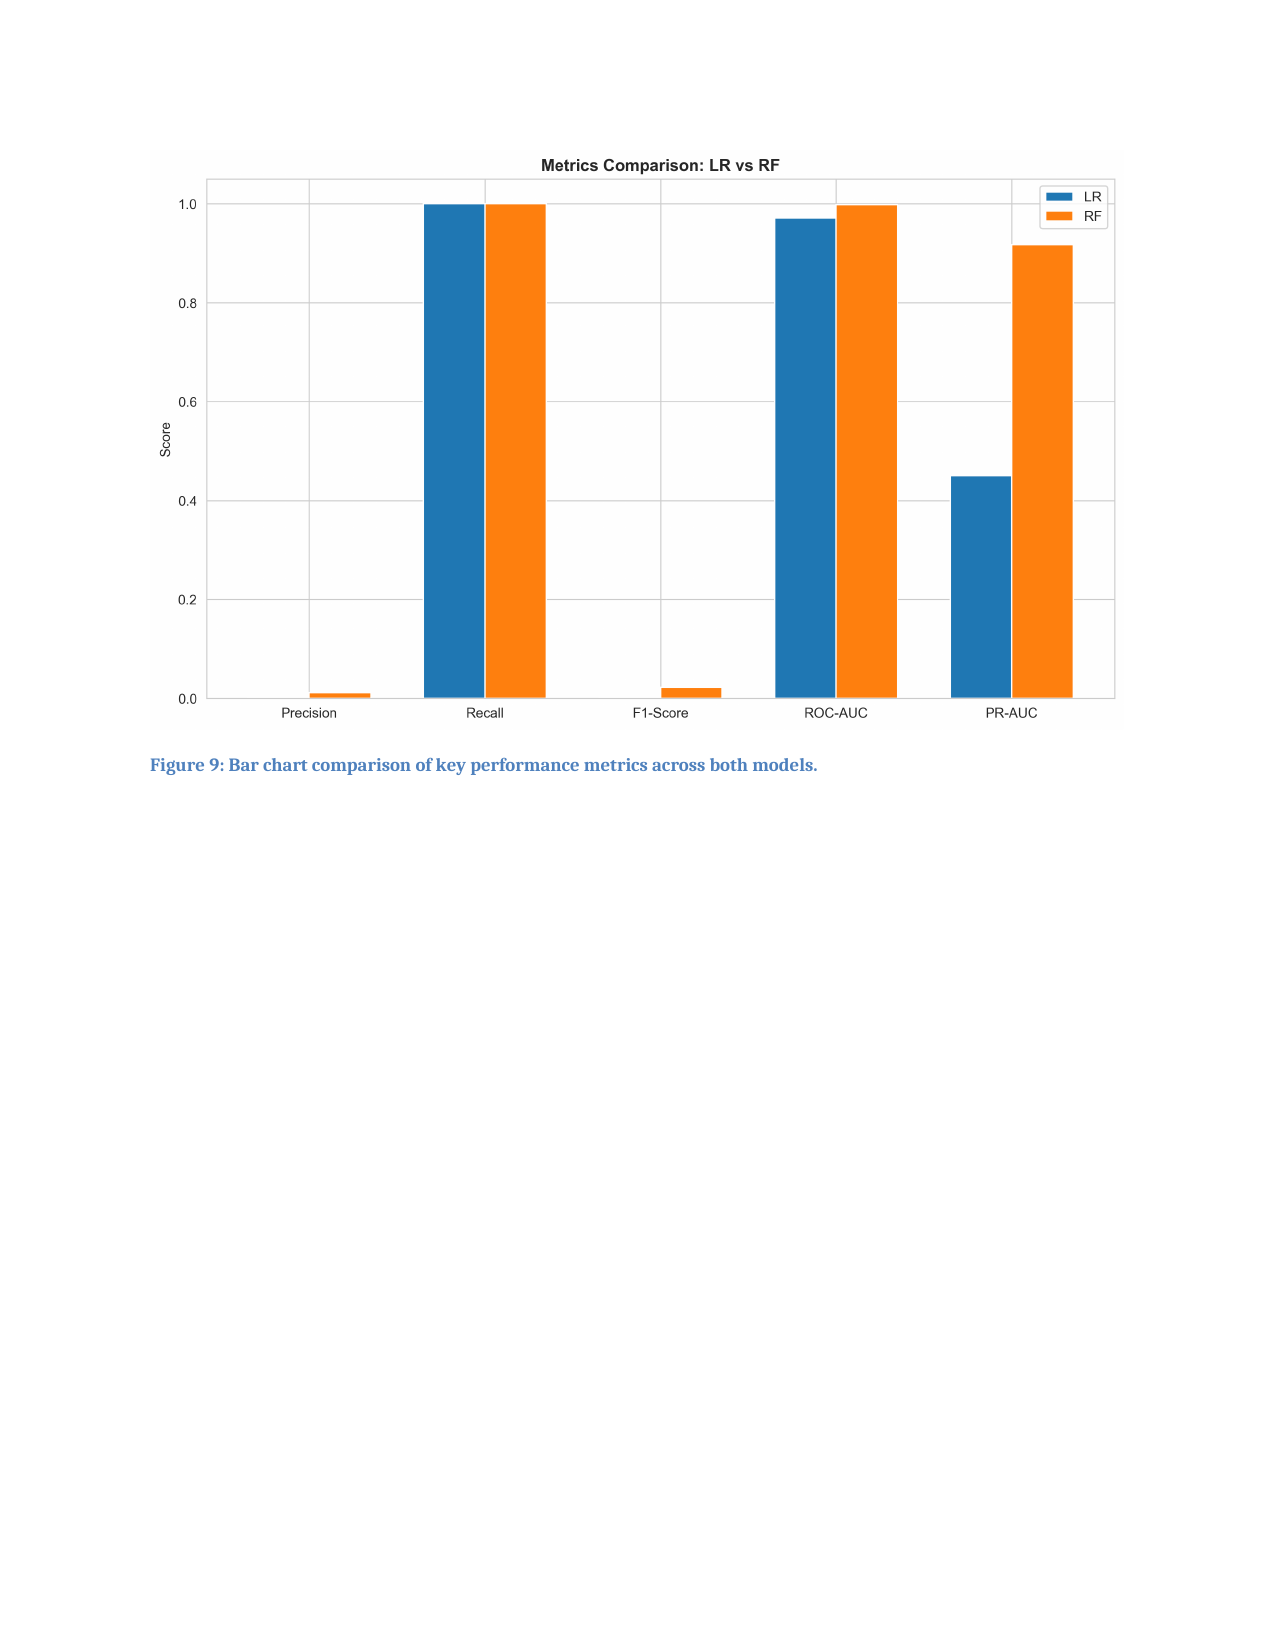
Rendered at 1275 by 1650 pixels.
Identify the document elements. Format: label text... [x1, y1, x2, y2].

text Figure 9: Bar chart comparison of key performance metrics across both models. [150, 755, 1125, 776]
picture [150, 150, 1124, 730]
